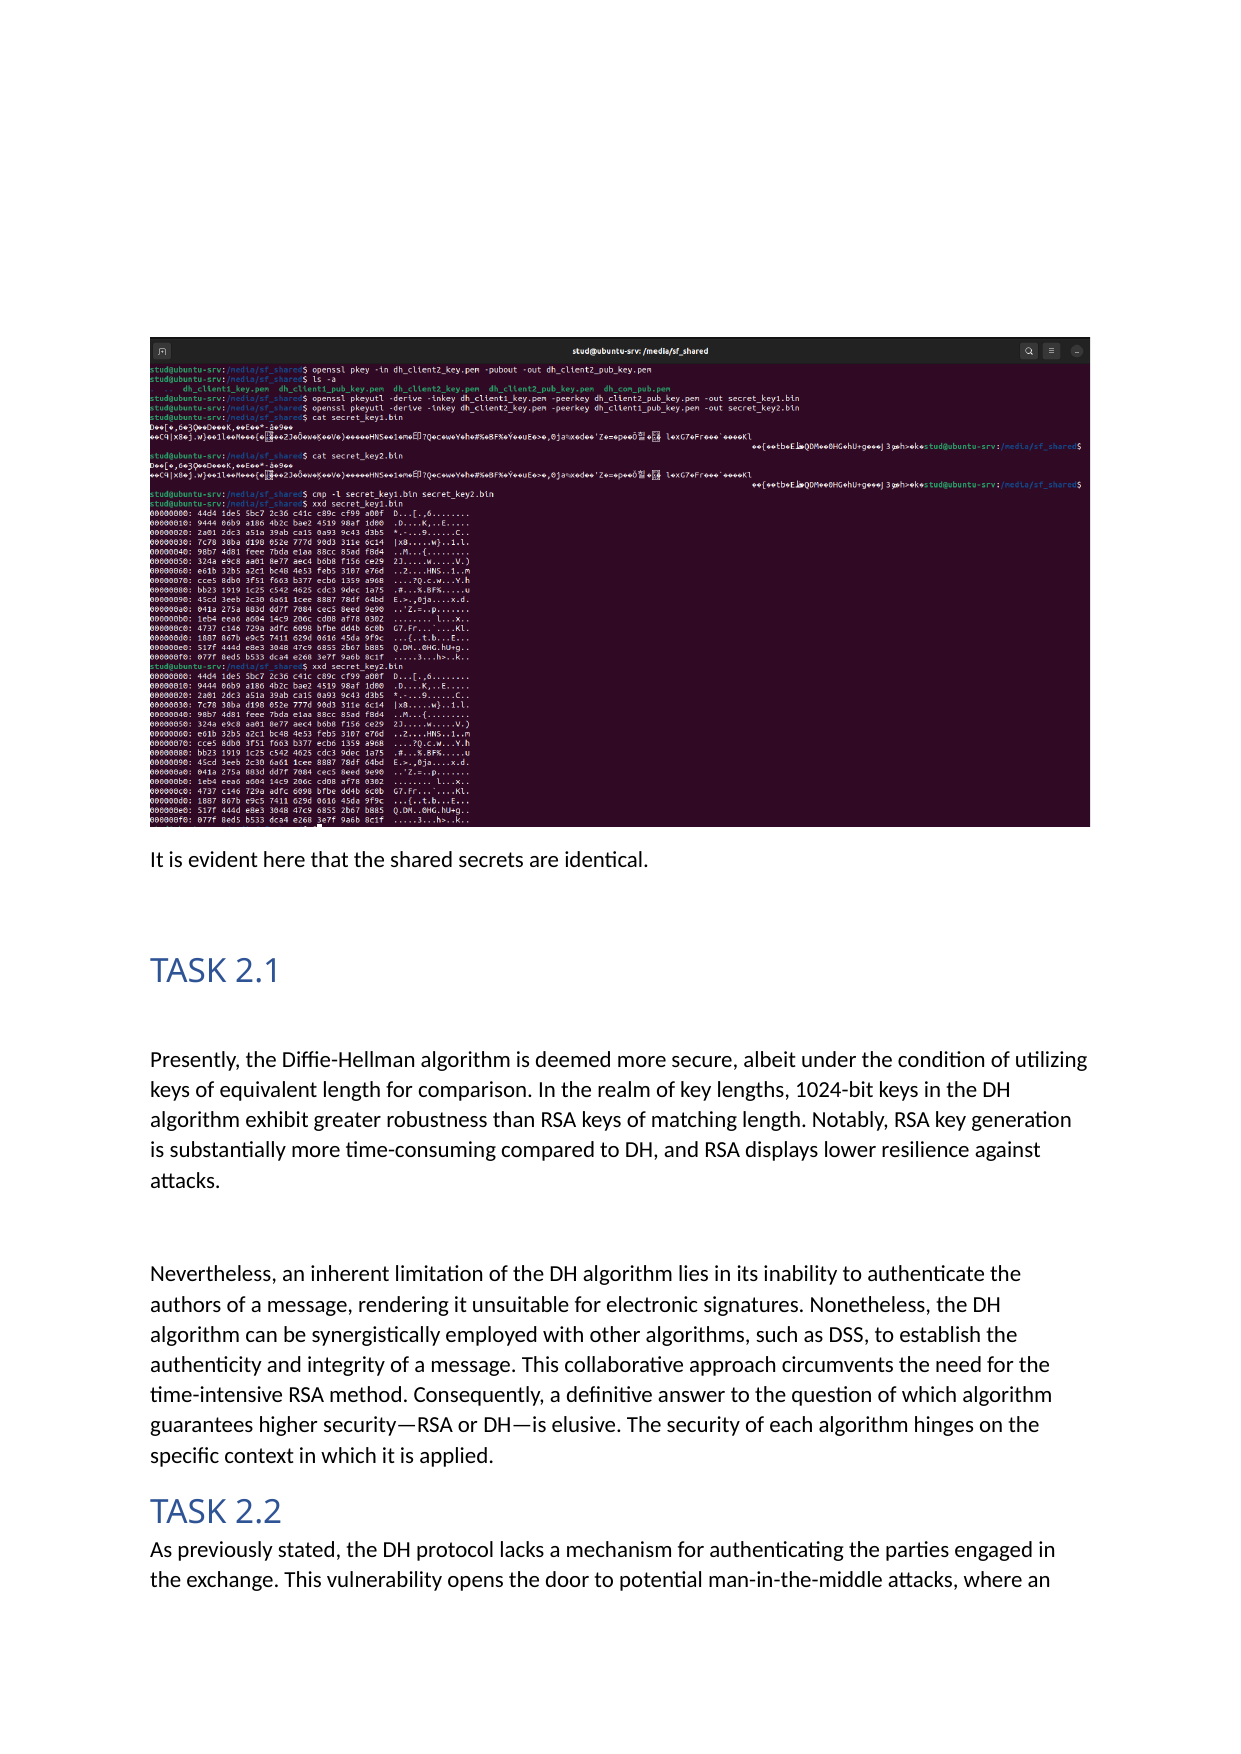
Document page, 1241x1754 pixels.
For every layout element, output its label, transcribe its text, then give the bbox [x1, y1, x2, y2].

text It is evident here that the shared secrets are identical. [150, 845, 1090, 873]
subtitle TASK 2.1 [150, 947, 1090, 1041]
picture [150, 337, 1091, 827]
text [150, 1488, 1090, 1593]
text Presently, the Diffie-Hellman algorithm is deemed more secure, albeit under the condition of utilizing keys of equivalent length for comparison. In the realm of key lengths, 1024-bit keys in the DH algorithm exhibit greater robustness than RSA keys of matching length. Notably, RSA key generation is substantially more time-consuming compared to DH, and RSA displays lower resilience against attacks. [150, 1045, 1090, 1194]
text Nevertheless, an inherent limitation of the DH algorithm lies in its inability to authenticate the authors of a message, rendering it unsuitable for electronic signatures. Nonetheless, the DH algorithm can be synergistically employed with other algorithms, such as DSS, to establish the authenticity and integrity of a message. This collaborative approach circumvents the need for the time-intensive RSA method. Consequently, a definitive answer to the question of which algorithm guarantees higher security—RSA or DH—is elusive. The security of each algorithm hinges on the specific context in which it is applied. [150, 1259, 1090, 1469]
